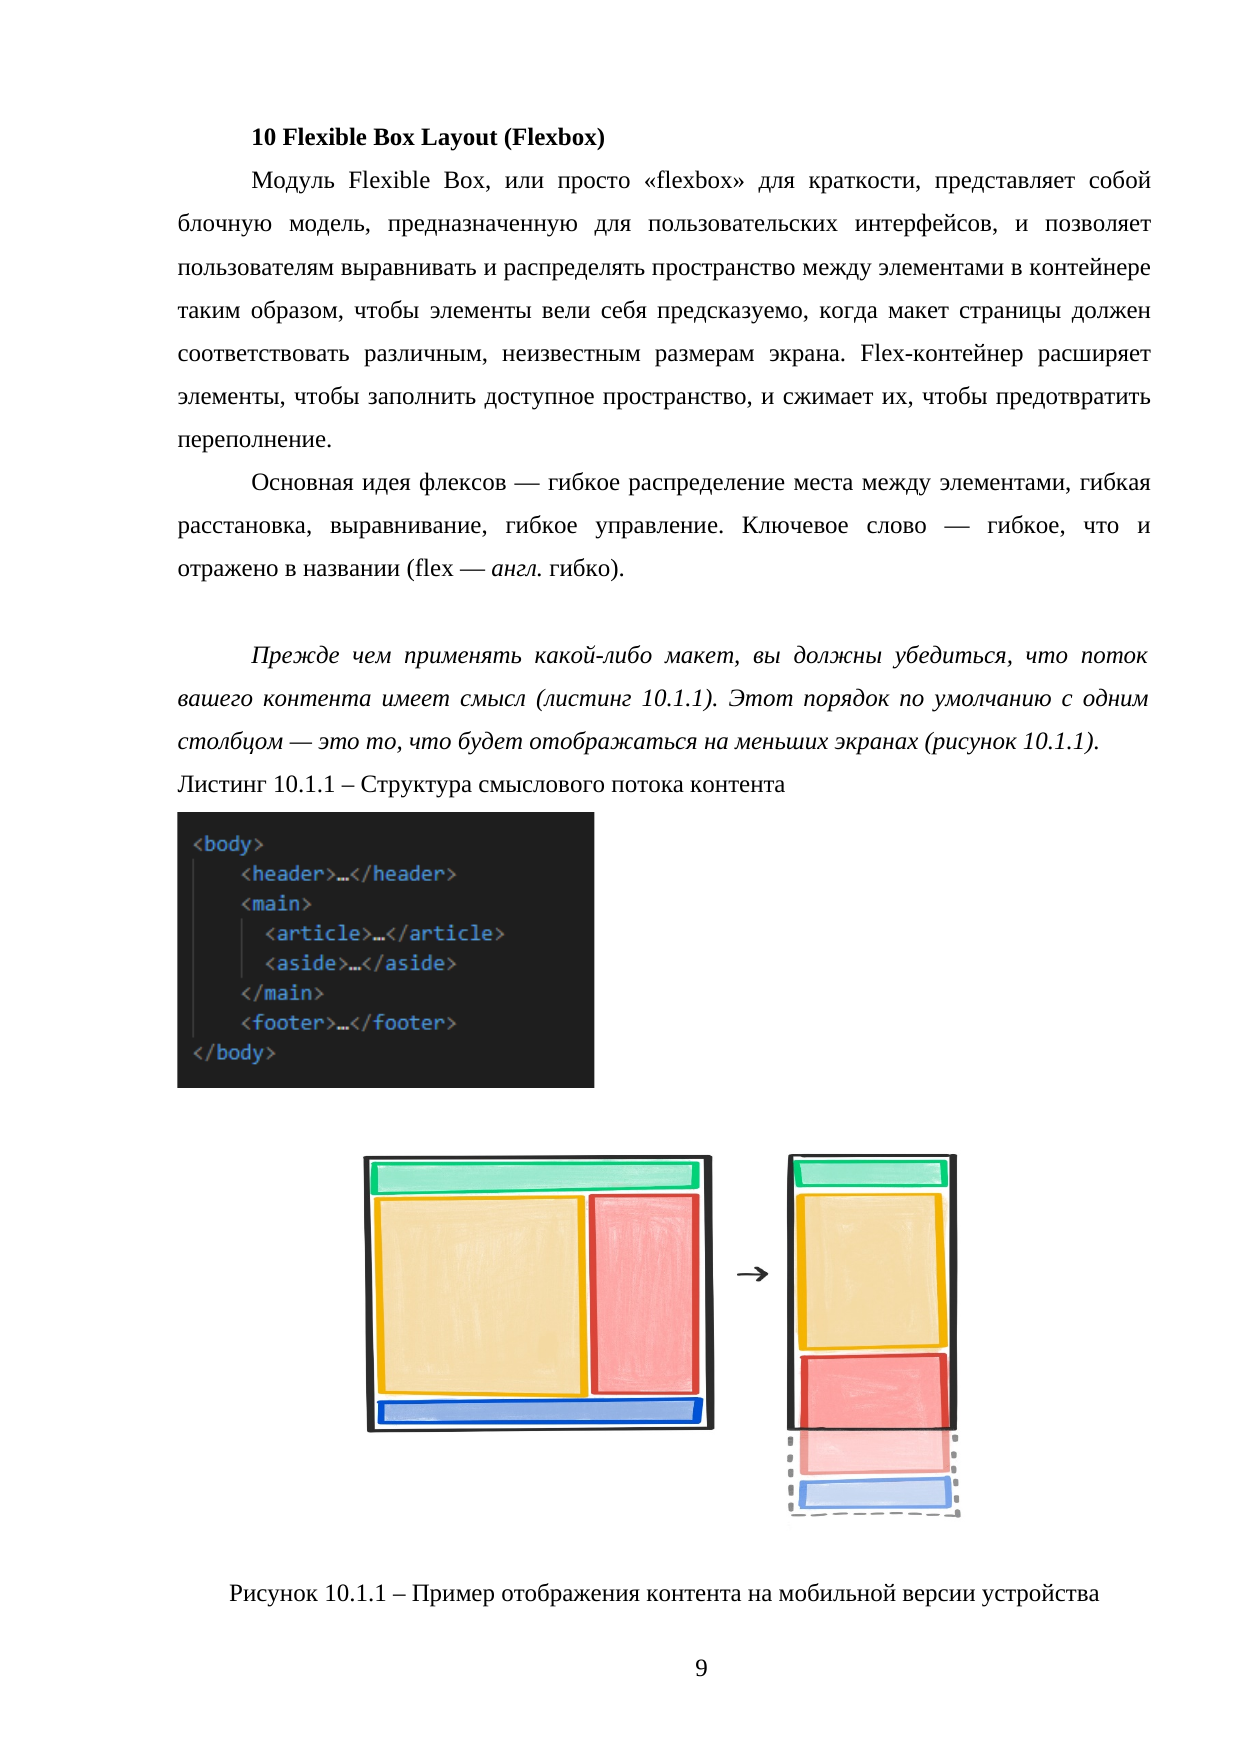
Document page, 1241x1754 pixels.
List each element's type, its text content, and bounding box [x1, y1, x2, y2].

subtitle 10 Flexible Box Layout (Flexbox) [177, 122, 1152, 151]
picture [177, 812, 595, 1088]
text Модуль Flexible Box, или просто «flexbox» для краткости, представляет собой блочную модель, предназначенную для пользовательских интерфейсов, и позволяет пользователям выравнивать и распределять пространство между элементами в контейнере таким образом, чтобы элементы вели себя предсказуемо, когда макет страницы должен соответствовать различным, неизвестным размерам экрана. Flex-контейнер расширяет элементы, чтобы заполнить доступное пространство, и сжимает их, чтобы предотвратить переполнение. [177, 165, 1152, 453]
text Листинг 10.1.1 – Структура смыслового потока контента [177, 769, 1152, 798]
text Основная идея флексов — гибкое распределение места между элементами, гибкая расстановка, выравнивание, гибкое управление. Ключевое слово — гибкое, что и отражено в названии (flex — англ. гибко). [177, 467, 1152, 582]
picture [296, 1101, 1033, 1564]
text Рисунок 10.1.1 – Пример отображения контента на мобильной версии устройства [177, 1578, 1152, 1606]
text Прежде чем применять какой-либо макет, вы должны убедиться, что поток вашего контента имеет смысл (листинг 10.1.1). Этот порядок по умолчанию с одним столбцом — это то, что будет отображаться на меньших экранах (рисунок 10.1.1). [177, 640, 1152, 755]
